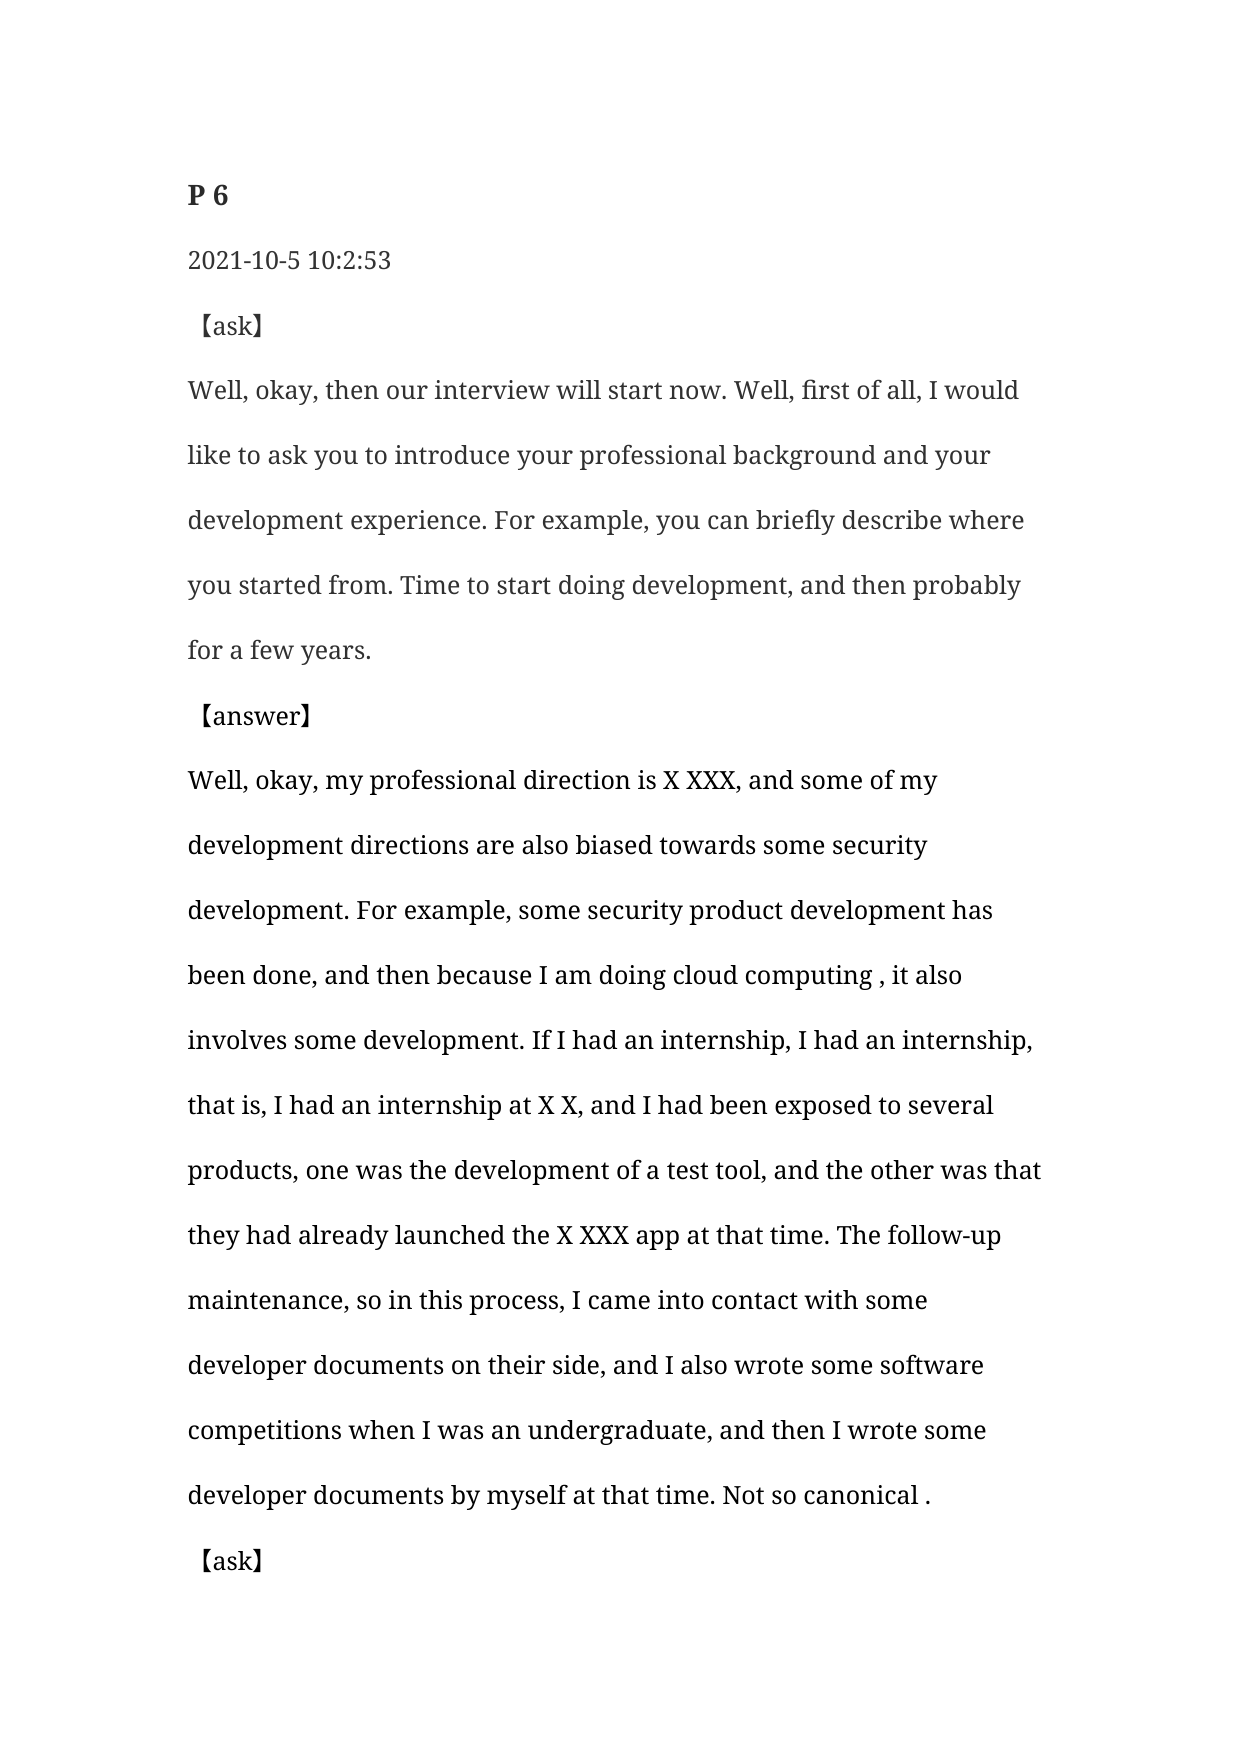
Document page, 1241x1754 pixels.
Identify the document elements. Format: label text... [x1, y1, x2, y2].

text 2021-10-5 10:2:53 [187, 227, 1053, 292]
text 【answer】 [187, 682, 1053, 747]
text Well, okay, my professional direction is X XXX, and some of my development directions are also biased towards some security development. For example, some security product development has been done, and then because I am doing cloud computing , it also involves some development. If I had an internship, I had an internship, that is, I had an internship at X X, and I had been exposed to several products, one was the development of a test tool, and the other was that they had already launched the X XXX app at that time. The follow-up maintenance, so in this process, I came into contact with some developer documents on their side, and I also wrote some software competitions when I was an undergraduate, and then I wrote some developer documents by myself at that time. Not so canonical . [187, 747, 1053, 1527]
text 【ask】 [187, 1527, 1053, 1592]
text P 6 [187, 162, 1053, 227]
text 【ask】 [187, 292, 1053, 357]
text Well, okay, then our interview will start now. Well, first of all, I would like to ask you to introduce your professional background and your development experience. For example, you can briefly describe where you started from. Time to start doing development, and then probably for a few years. [187, 357, 1053, 682]
